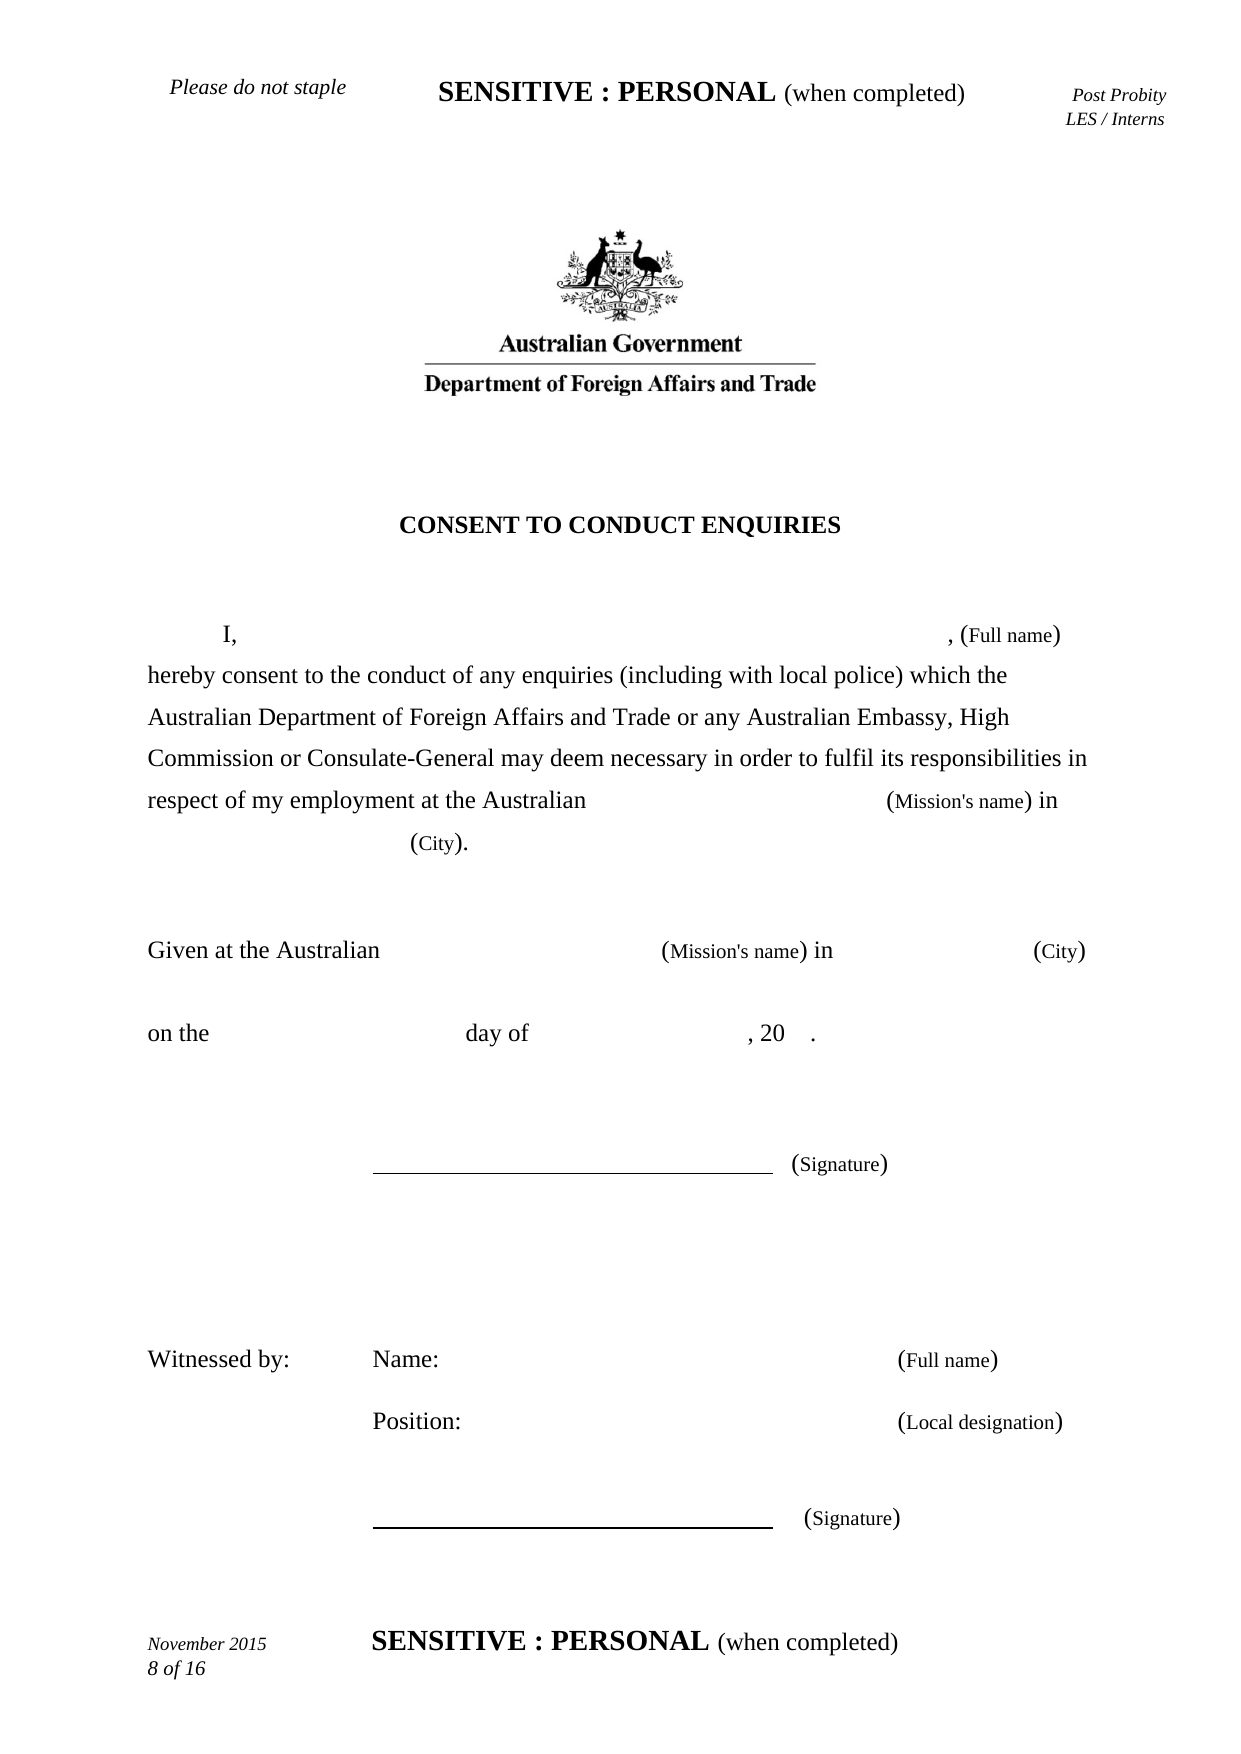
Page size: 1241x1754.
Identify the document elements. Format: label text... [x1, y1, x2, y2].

text (Signature) [147, 1148, 1093, 1176]
text I, , (Full name) hereby consent to the conduct of any enquiries (including with local police) which the Australian Department of Foreign Affairs and Trade or any Australian Embassy, High Commission or Consulate-General may deem necessary in order to fulfil its responsibilities in respect of my employment at the Australian (Mission's name) in (City). [147, 606, 1093, 855]
text (Signature) [147, 1502, 1093, 1531]
text Given at the Australian ('s name) in (City) [147, 922, 1093, 964]
picture [410, 214, 830, 410]
text CONSENT TO CONDUCT ENQUIRIES [147, 510, 1093, 539]
text on the day of , 20 . [147, 1006, 1093, 1047]
text Witnessed by: Name: (Full name) [147, 1344, 1093, 1373]
text Position: (Local designation) [147, 1406, 1093, 1435]
